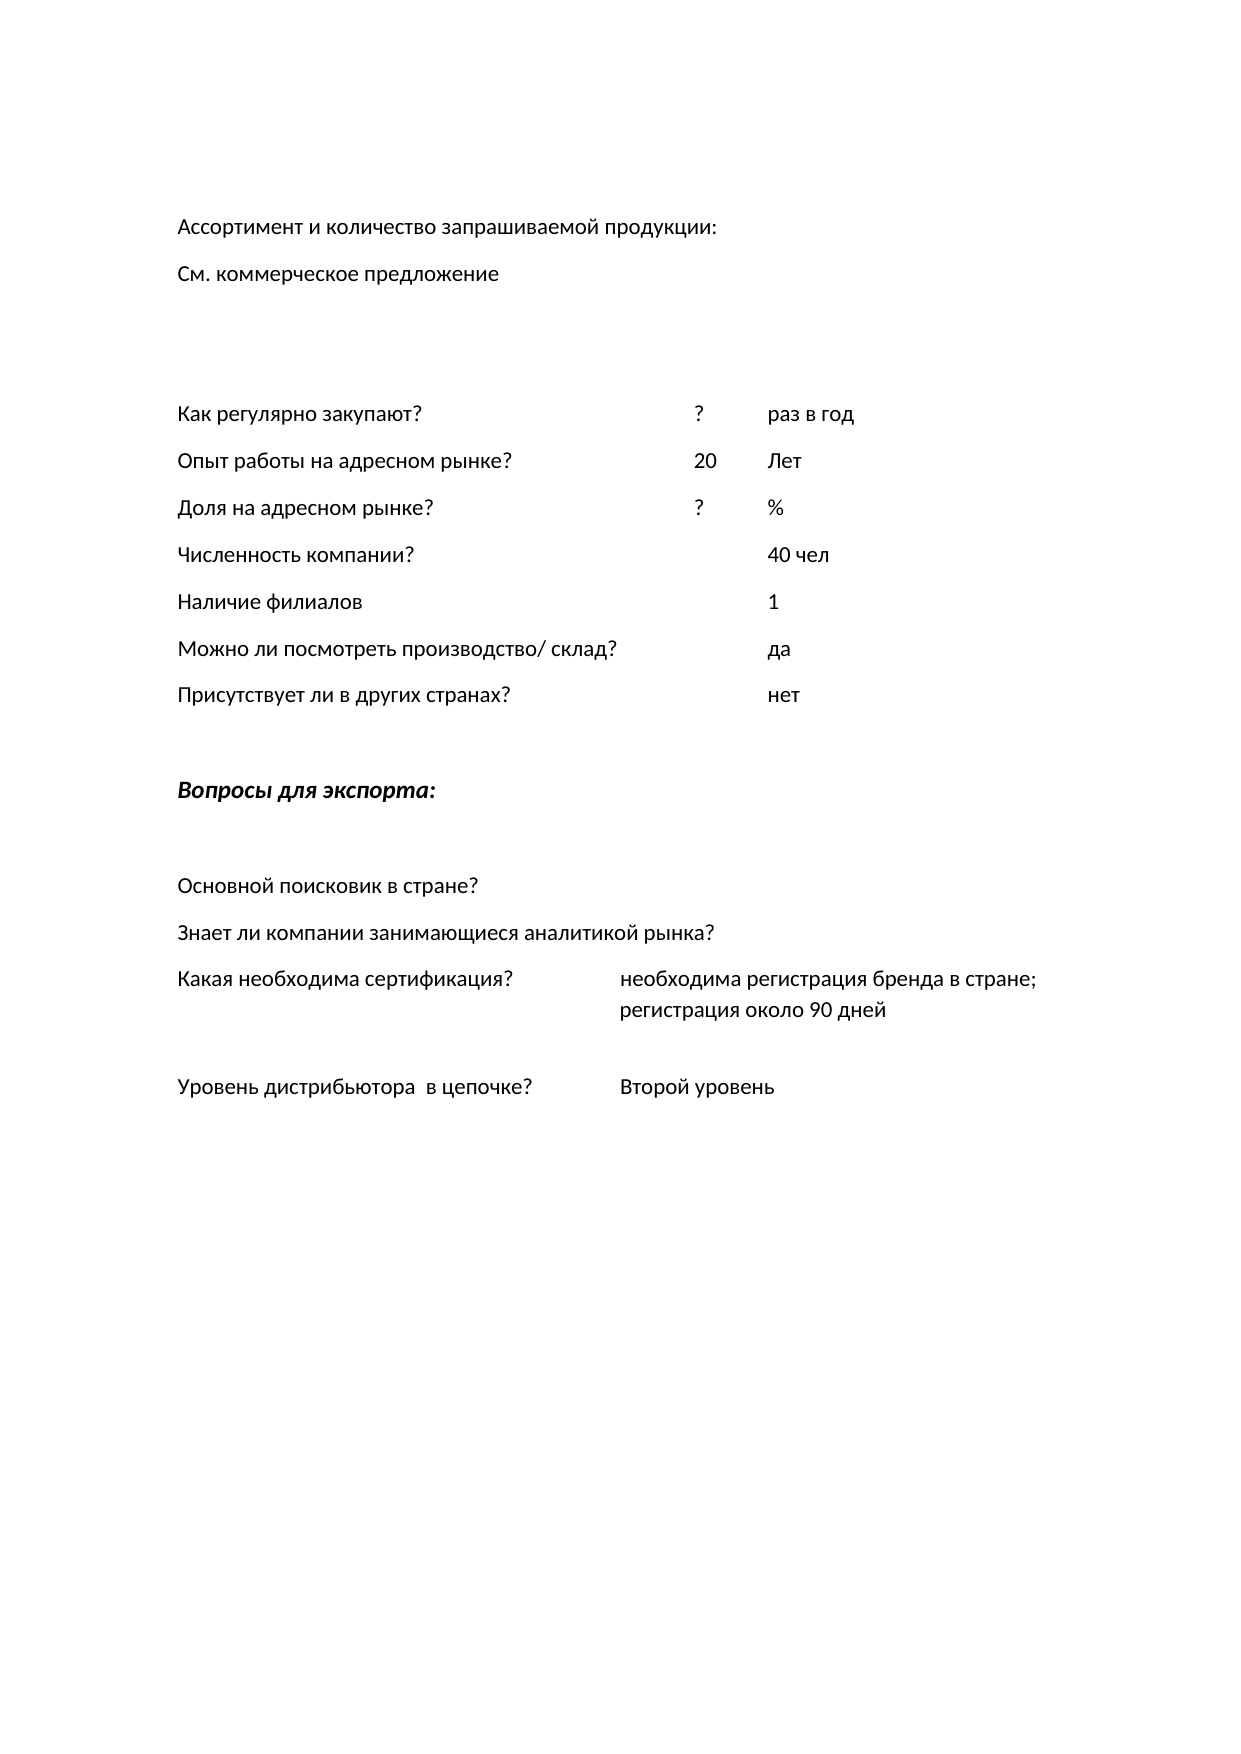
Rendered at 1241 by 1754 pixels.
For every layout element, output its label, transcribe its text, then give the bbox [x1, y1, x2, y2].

text См. коммерческое предложение [177, 259, 1152, 287]
text Знает ли компании занимающиеся аналитикой рынка? [177, 918, 1152, 946]
text Как регулярно закупают? ? раз в год [177, 399, 1152, 427]
text Опыт работы на адресном рынке? 20 Лет [177, 446, 1152, 474]
text Уровень дистрибьютора в цепочке? Второй уровень [177, 1072, 1152, 1130]
text Численность компании? 40 чел [177, 540, 1152, 568]
text Ассортимент и количество запрашиваемой продукции: [177, 212, 1152, 240]
text Доля на адресном рынке? ? % [177, 493, 1152, 521]
text Какая необходима сертификация? необходима регистрация бренда в стране; регистрация около 90 дней [177, 964, 1152, 1053]
text Наличие филиалов 1 [177, 587, 1152, 615]
text Присутствует ли в других странах? нет [177, 681, 1152, 709]
text Основной поисковик в стране? [177, 871, 1152, 899]
text Можно ли посмотреть производство/ склад? да [177, 634, 1152, 662]
text Вопросы для экспорта: [177, 774, 1152, 805]
